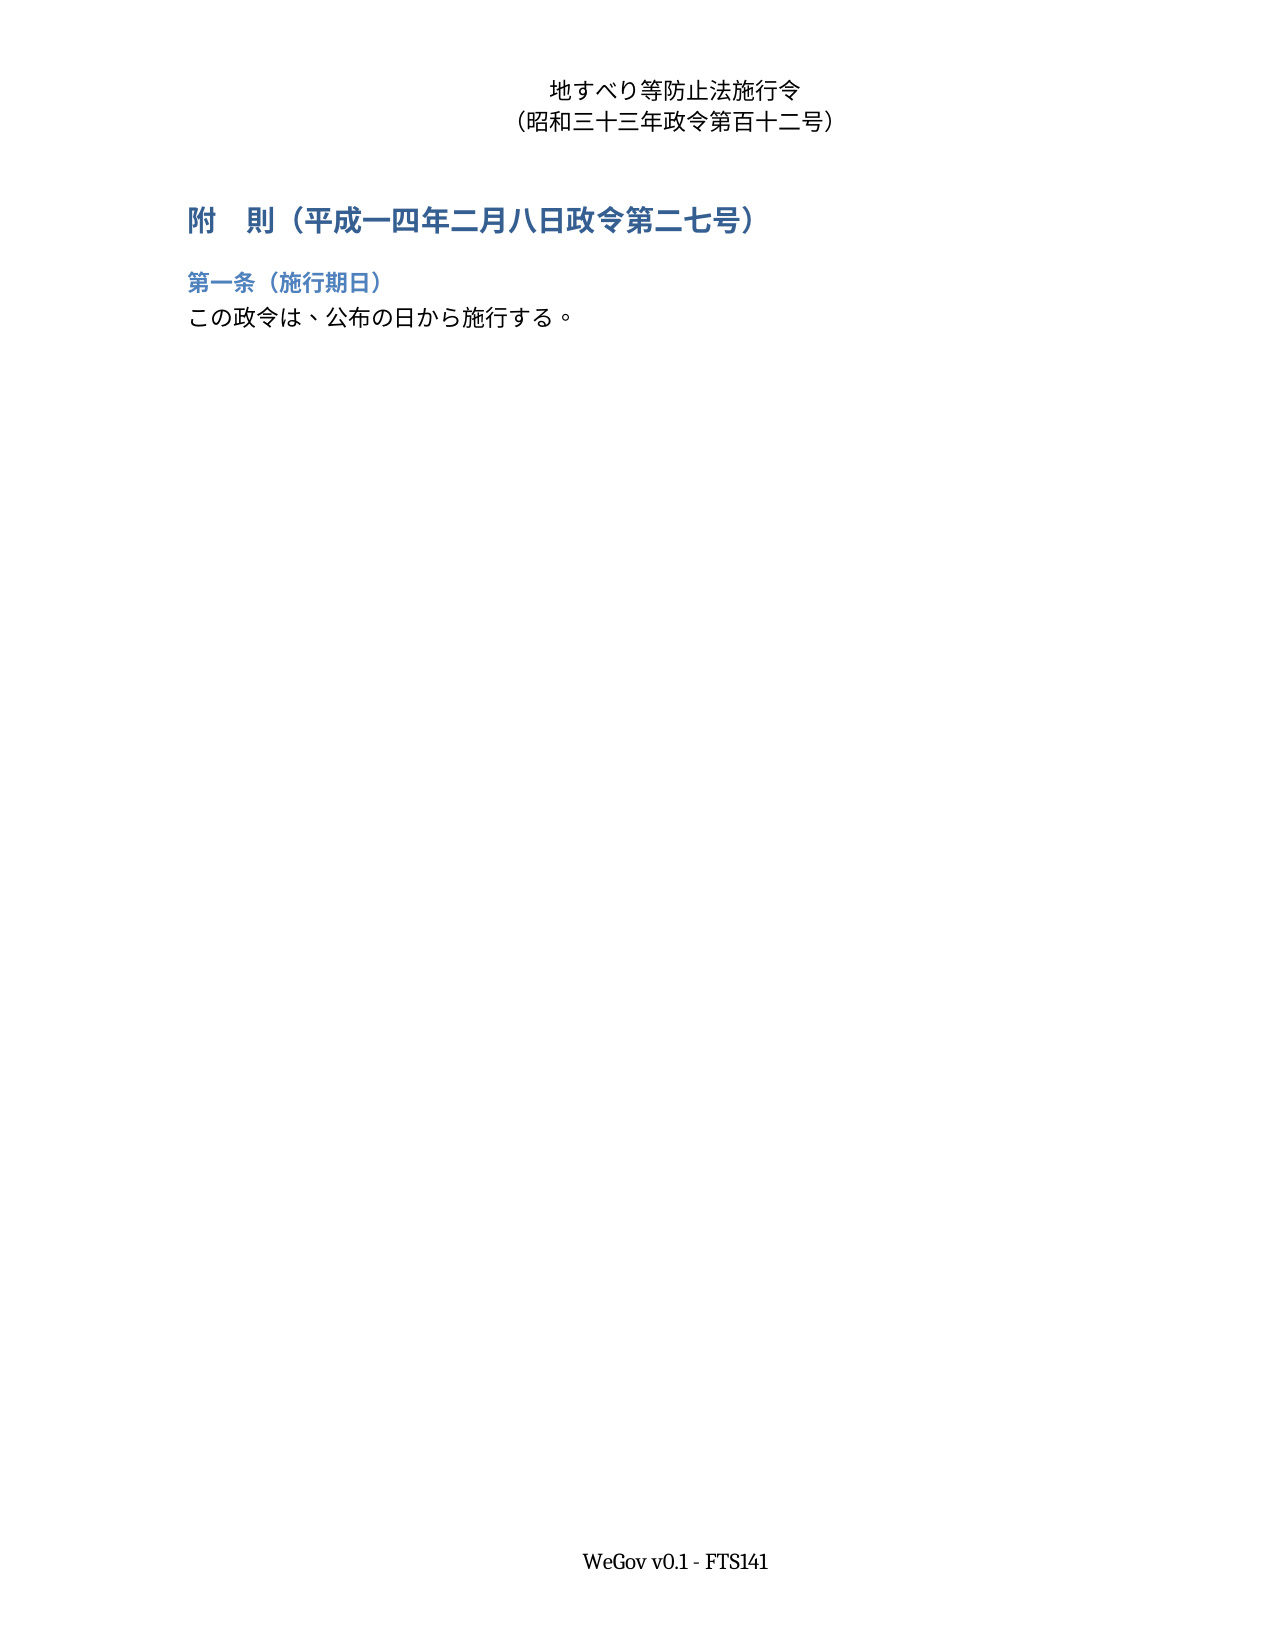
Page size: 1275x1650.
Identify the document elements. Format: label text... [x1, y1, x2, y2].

text この政令は、公布の日から施行する。 [187, 302, 1087, 334]
subtitle 第一条（施行期日） [187, 266, 1087, 298]
subtitle 附 則（平成一四年二月八日政令第二七号） [187, 200, 1087, 240]
